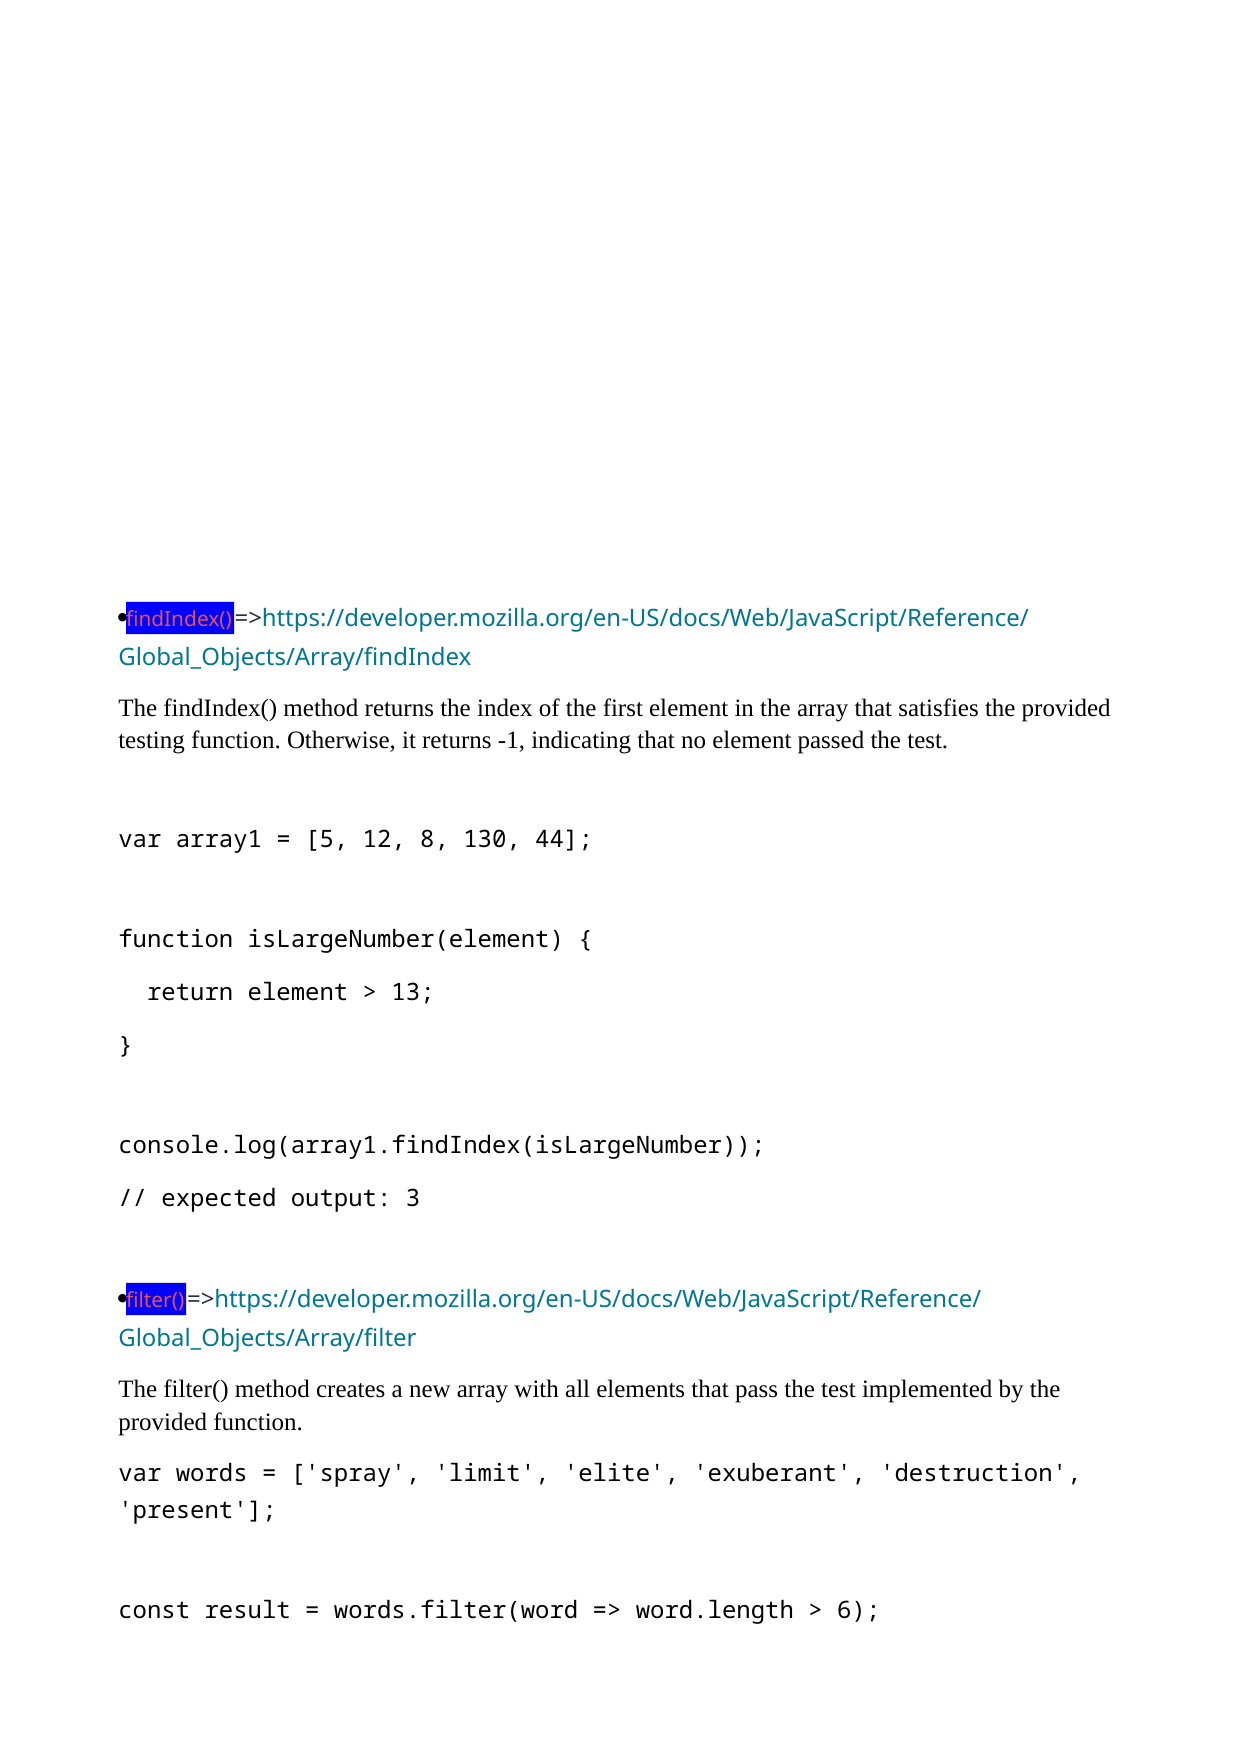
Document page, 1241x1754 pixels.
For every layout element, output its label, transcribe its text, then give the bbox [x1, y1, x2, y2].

list The filter() method creates a new array with all elements that pass the test implemented by the provided function. [118, 1374, 1122, 1436]
text const result = words.filter(word => word.length > 6); [118, 1593, 1122, 1626]
list filter()=>https://developer.mozilla.org/en-US/docs/Web/JavaScript/Reference/Global_Objects/Array/filter [118, 1282, 1122, 1353]
text } [118, 1028, 1122, 1061]
text // expected output: 3 [118, 1181, 1122, 1214]
text function isLargeNumber(element) { [118, 922, 1122, 954]
text var words = ['spray', 'limit', 'elite', 'exuberant', 'destruction', 'present']; [118, 1455, 1122, 1525]
list var array1 = [5, 12, 8, 130, 44]; [118, 822, 1122, 854]
text console.log(array1.findIndex(isLargeNumber)); [118, 1128, 1122, 1161]
list findIndex()=>https://developer.mozilla.org/en-US/docs/Web/JavaScript/Reference/Global_Objects/Array/findIndex [118, 600, 1122, 672]
text The findIndex() method returns the index of the first element in the array that satisfies the provided testing function. Otherwise, it returns -1, indicating that no element passed the test. [118, 693, 1122, 754]
text return element > 13; [118, 975, 1122, 1007]
